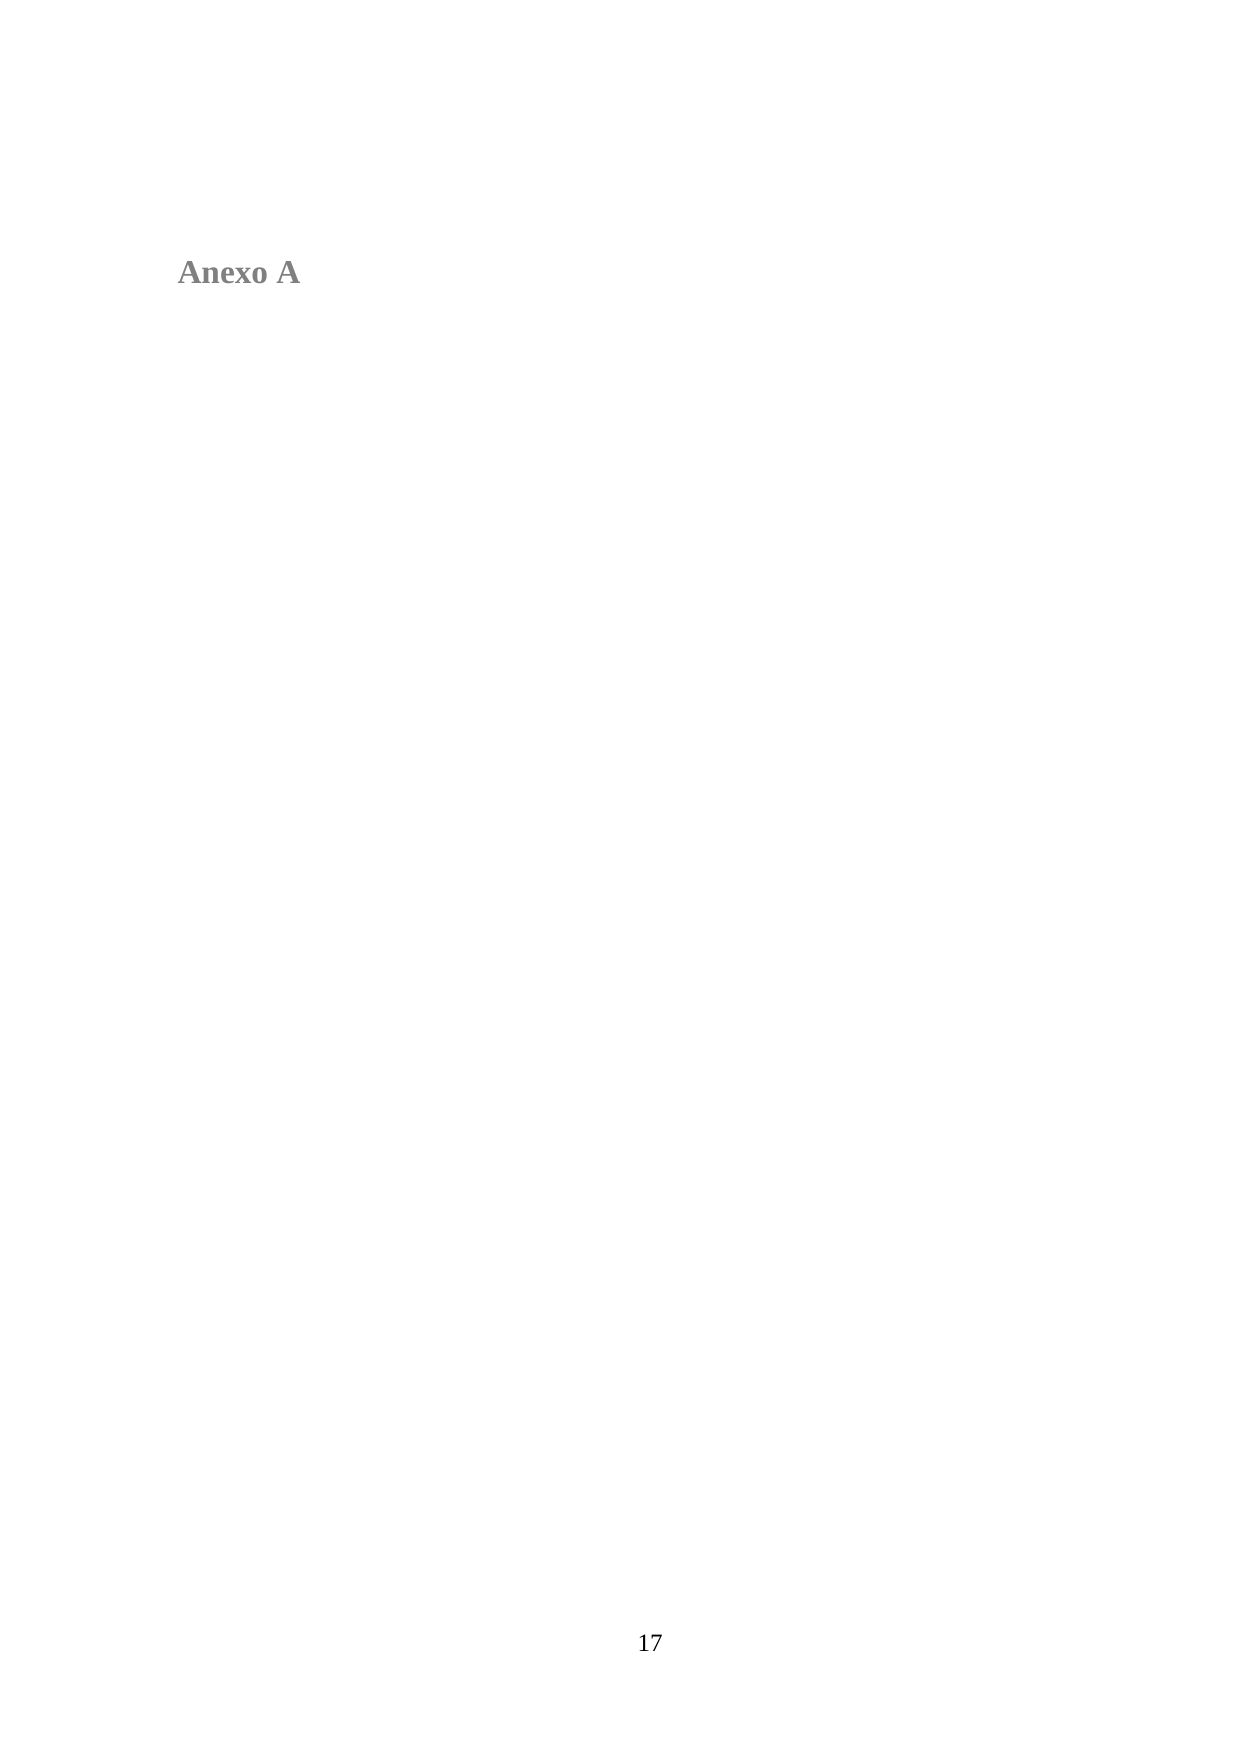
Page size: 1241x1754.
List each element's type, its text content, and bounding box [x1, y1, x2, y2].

subtitle Anexo A [177, 252, 1063, 291]
